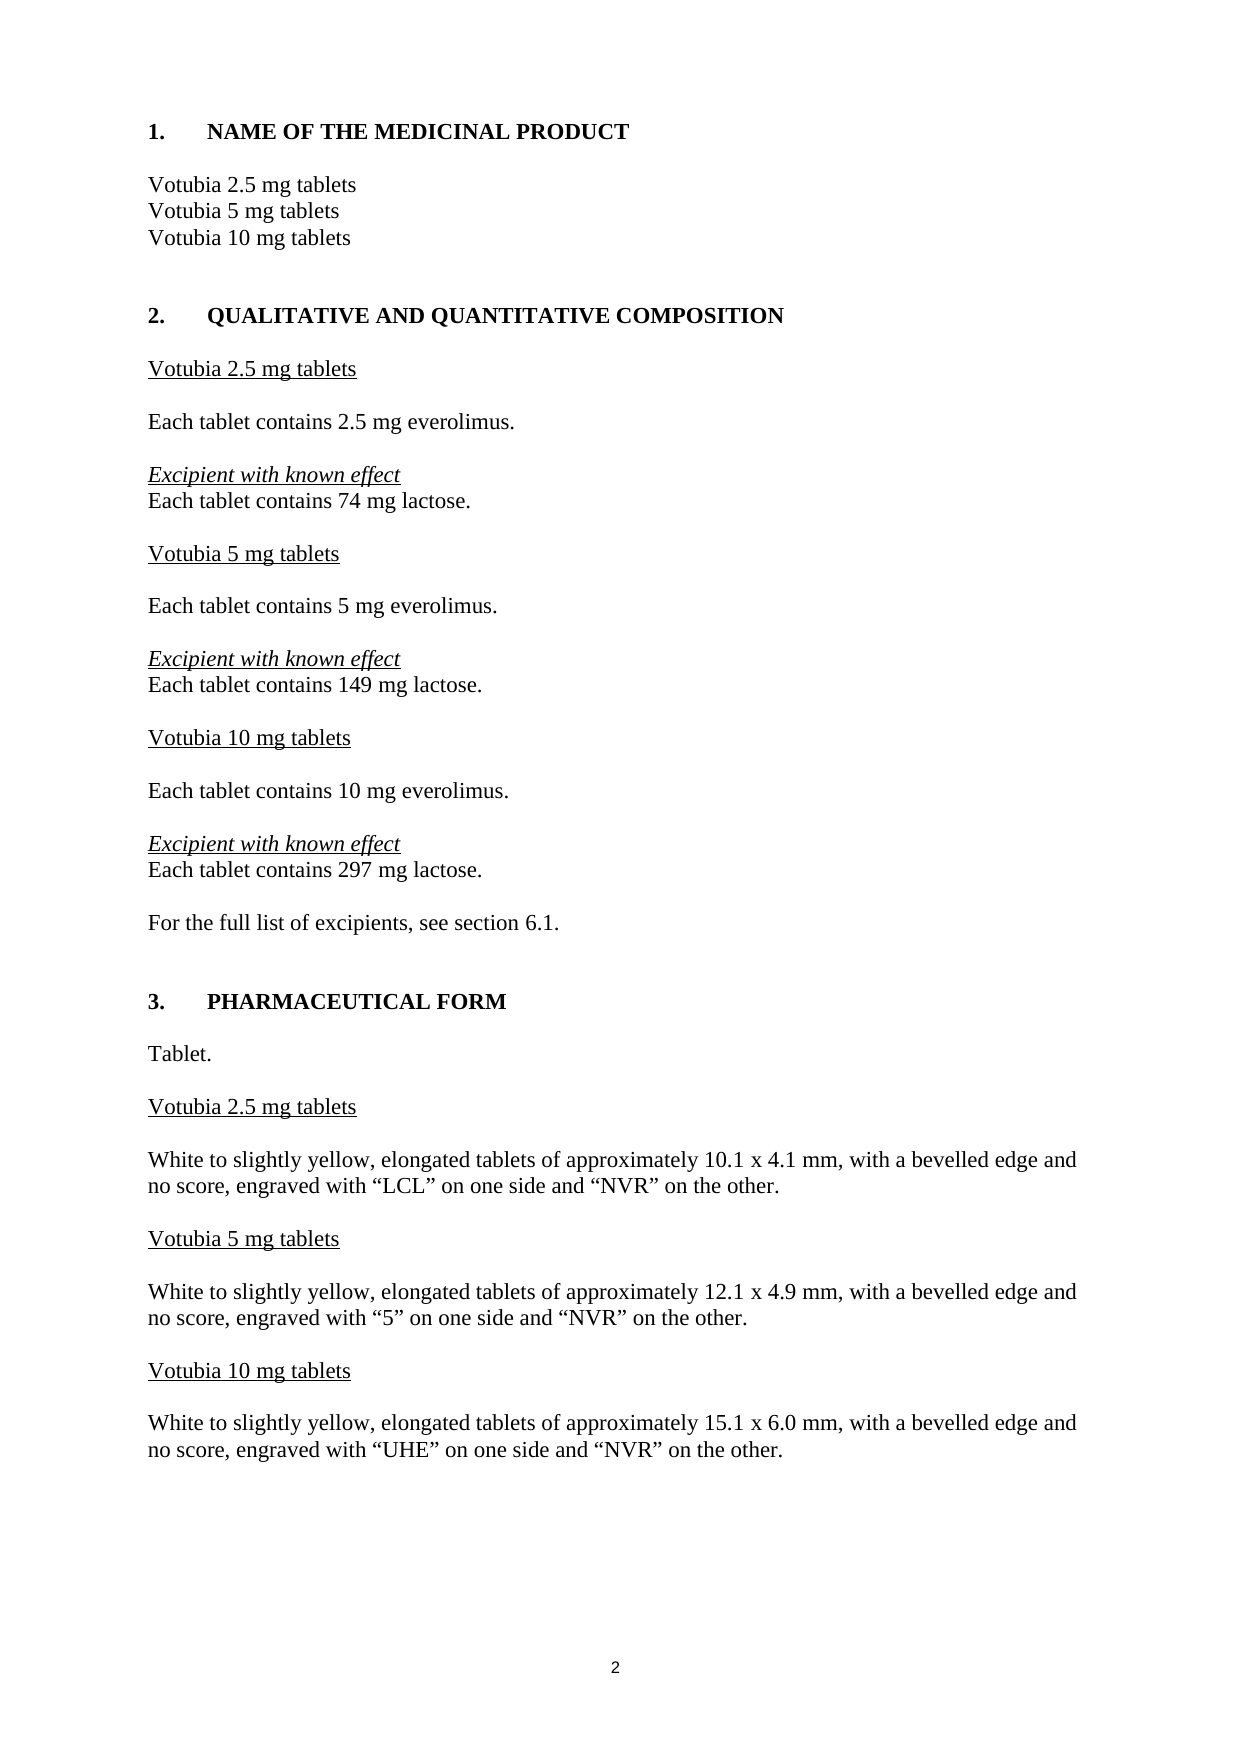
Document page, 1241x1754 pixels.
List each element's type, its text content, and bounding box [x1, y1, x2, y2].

text Votubia 5 mg tablets [148, 1225, 1092, 1251]
text White to slightly yellow, elongated tablets of approximately 10.1 x 4.1 mm, with a bevelled edge and no score, engraved with “LCL” on one side and “NVR” on the other. [148, 1146, 1092, 1199]
text Each tablet contains 74 mg lactose. [148, 487, 1092, 513]
text Excipient with known effect [148, 645, 1092, 672]
text Votubia 2.5 mg tablets [148, 171, 1092, 197]
text 1. NAME OF THE MEDICINAL PRODUCT [148, 118, 1092, 144]
text Each tablet contains 297 mg lactose. [148, 856, 1092, 882]
text Votubia 5 mg tablets [148, 197, 1092, 223]
text Votubia 10 mg tablets [148, 223, 1092, 250]
text Votubia 10 mg tablets [148, 724, 1092, 751]
text For the full list of excipients, see section 6.1. [148, 909, 1092, 935]
text Excipient with known effect [148, 461, 1092, 487]
text Tablet. [148, 1041, 1092, 1067]
text Each tablet contains 5 mg everolimus. [148, 592, 1092, 619]
text White to slightly yellow, elongated tablets of approximately 12.1 x 4.9 mm, with a bevelled edge and no score, engraved with “5” on one side and “NVR” on the other. [148, 1278, 1092, 1330]
text 3. PHARMACEUTICAL FORM [148, 988, 1092, 1014]
text Votubia 10 mg tablets [148, 1357, 1092, 1383]
text Excipient with known effect [148, 830, 1092, 856]
text Each tablet contains 10 mg everolimus. [148, 777, 1092, 803]
text Votubia 2.5 mg tablets [148, 355, 1092, 382]
text White to slightly yellow, elongated tablets of approximately 15.1 x 6.0 mm, with a bevelled edge and no score, engraved with “UHE” on one side and “NVR” on the other. [148, 1409, 1092, 1462]
text 2. QUALITATIVE AND QUANTITATIVE COMPOSITION [148, 303, 1092, 329]
text Votubia 5 mg tablets [148, 540, 1092, 566]
text Each tablet contains 2.5 mg everolimus. [148, 408, 1092, 434]
text Votubia 2.5 mg tablets [148, 1093, 1092, 1119]
text Each tablet contains 149 mg lactose. [148, 672, 1092, 698]
